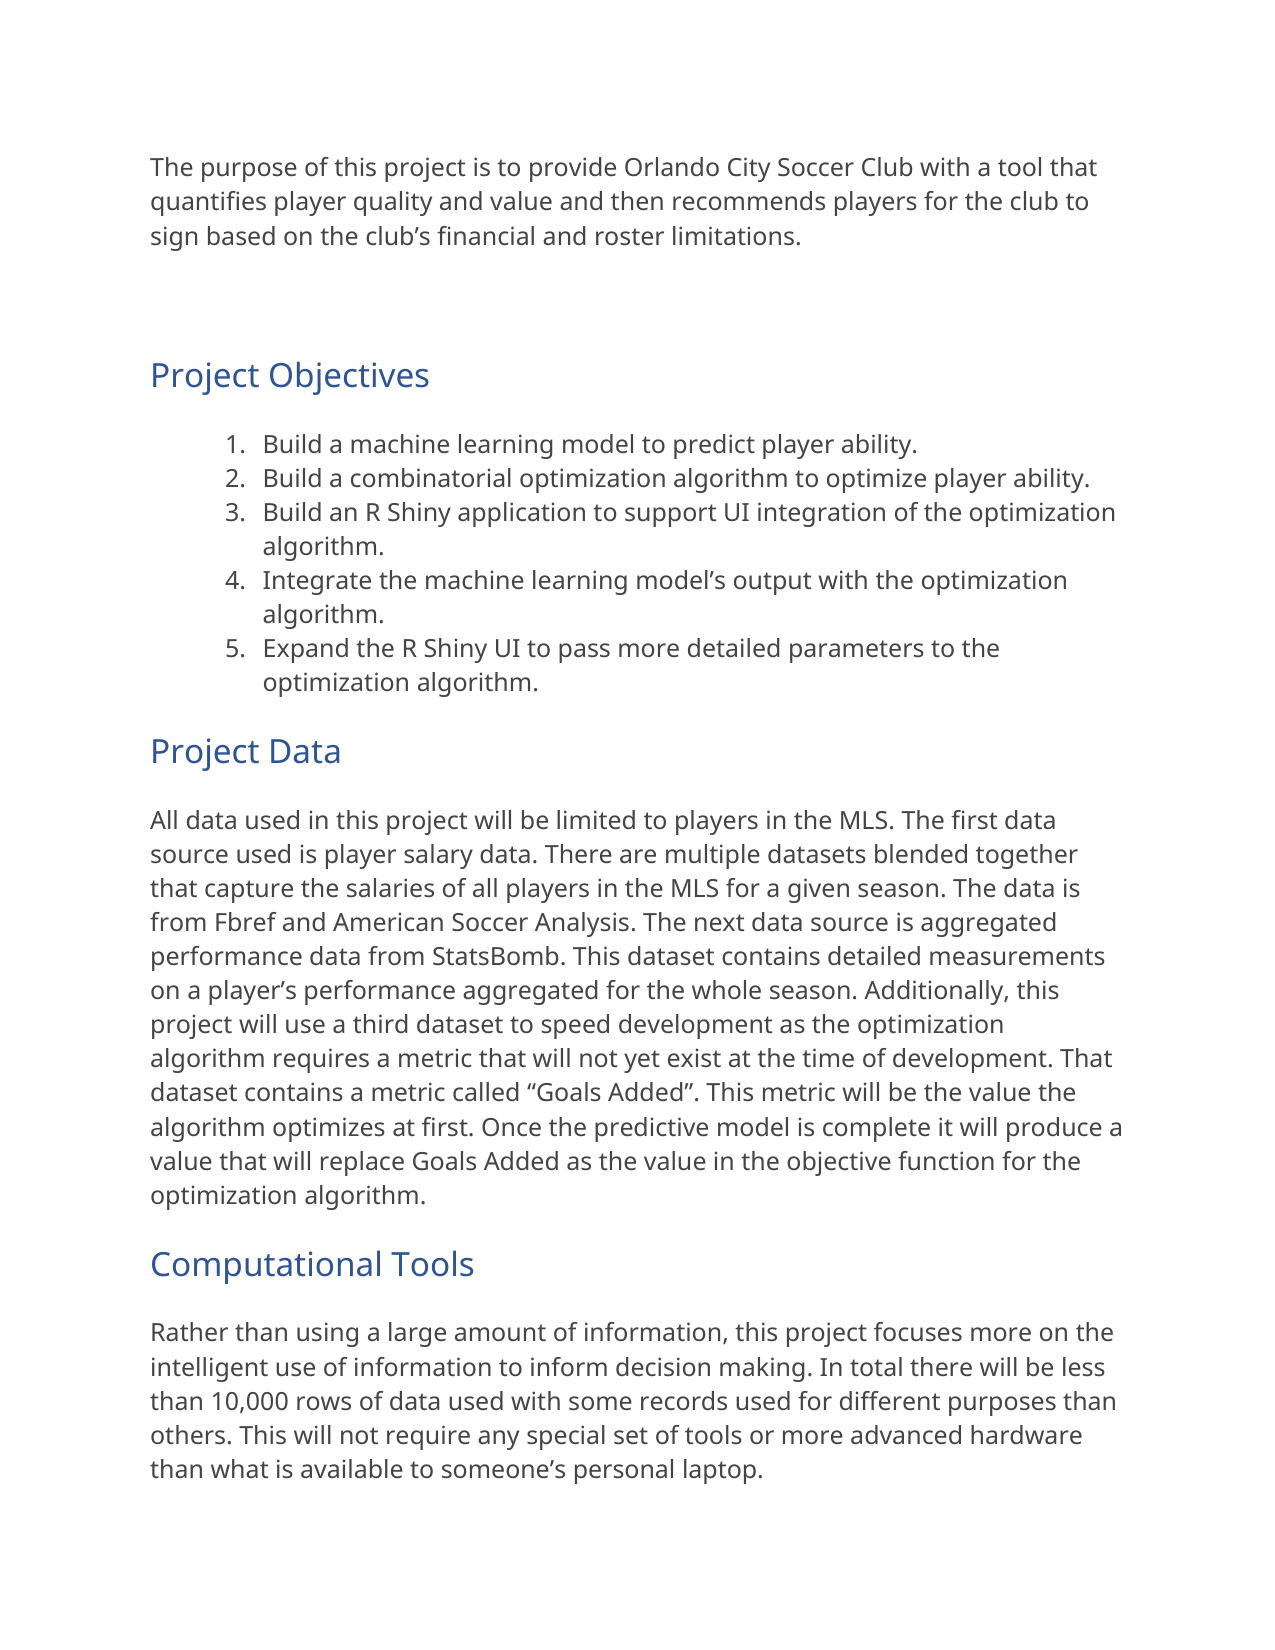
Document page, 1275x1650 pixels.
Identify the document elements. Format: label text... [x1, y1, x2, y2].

subtitle Project Data [150, 728, 1125, 773]
text The purpose of this project is to provide Orlando City Soccer Club with a tool that quantifies player quality and value and then recommends players for the club to sign based on the club’s financial and roster limitations. [150, 150, 1125, 252]
subtitle Project Objectives [150, 352, 1125, 397]
list Build a combinatorial optimization algorithm to optimize player ability. [225, 460, 1125, 494]
text All data used in this project will be limited to players in the MLS. The first data source used is player salary data. There are multiple datasets blended together that capture the salaries of all players in the MLS for a given season. The data is from Fbref and American Soccer Analysis. The next data source is aggregated performance data from StatsBomb. This dataset contains detailed measurements on a player’s performance aggregated for the whole season. Additionally, this project will use a third dataset to speed development as the optimization algorithm requires a metric that will not yet exist at the time of development. That dataset contains a metric called “Goals Added”. This metric will be the value the algorithm optimizes at first. Once the predictive model is complete it will produce a value that will replace Goals Added as the value in the objective function for the optimization algorithm. [150, 803, 1125, 1211]
list Expand the R Shiny UI to pass more detailed parameters to the optimization algorithm. [225, 631, 1125, 699]
text Rather than using a large amount of information, this project focuses more on the intelligent use of information to inform decision making. In total there will be less than 10,000 rows of data used with some records used for different purposes than others. This will not require any special set of tools or more advanced hardware than what is available to someone’s personal laptop. [150, 1315, 1125, 1485]
subtitle Computational Tools [150, 1241, 1125, 1286]
list Build a machine learning model to predict player ability. [225, 426, 1125, 460]
list Build an R Shiny application to support UI integration of the optimization algorithm. [225, 494, 1125, 563]
list Integrate the machine learning model’s output with the optimization algorithm. [225, 563, 1125, 631]
